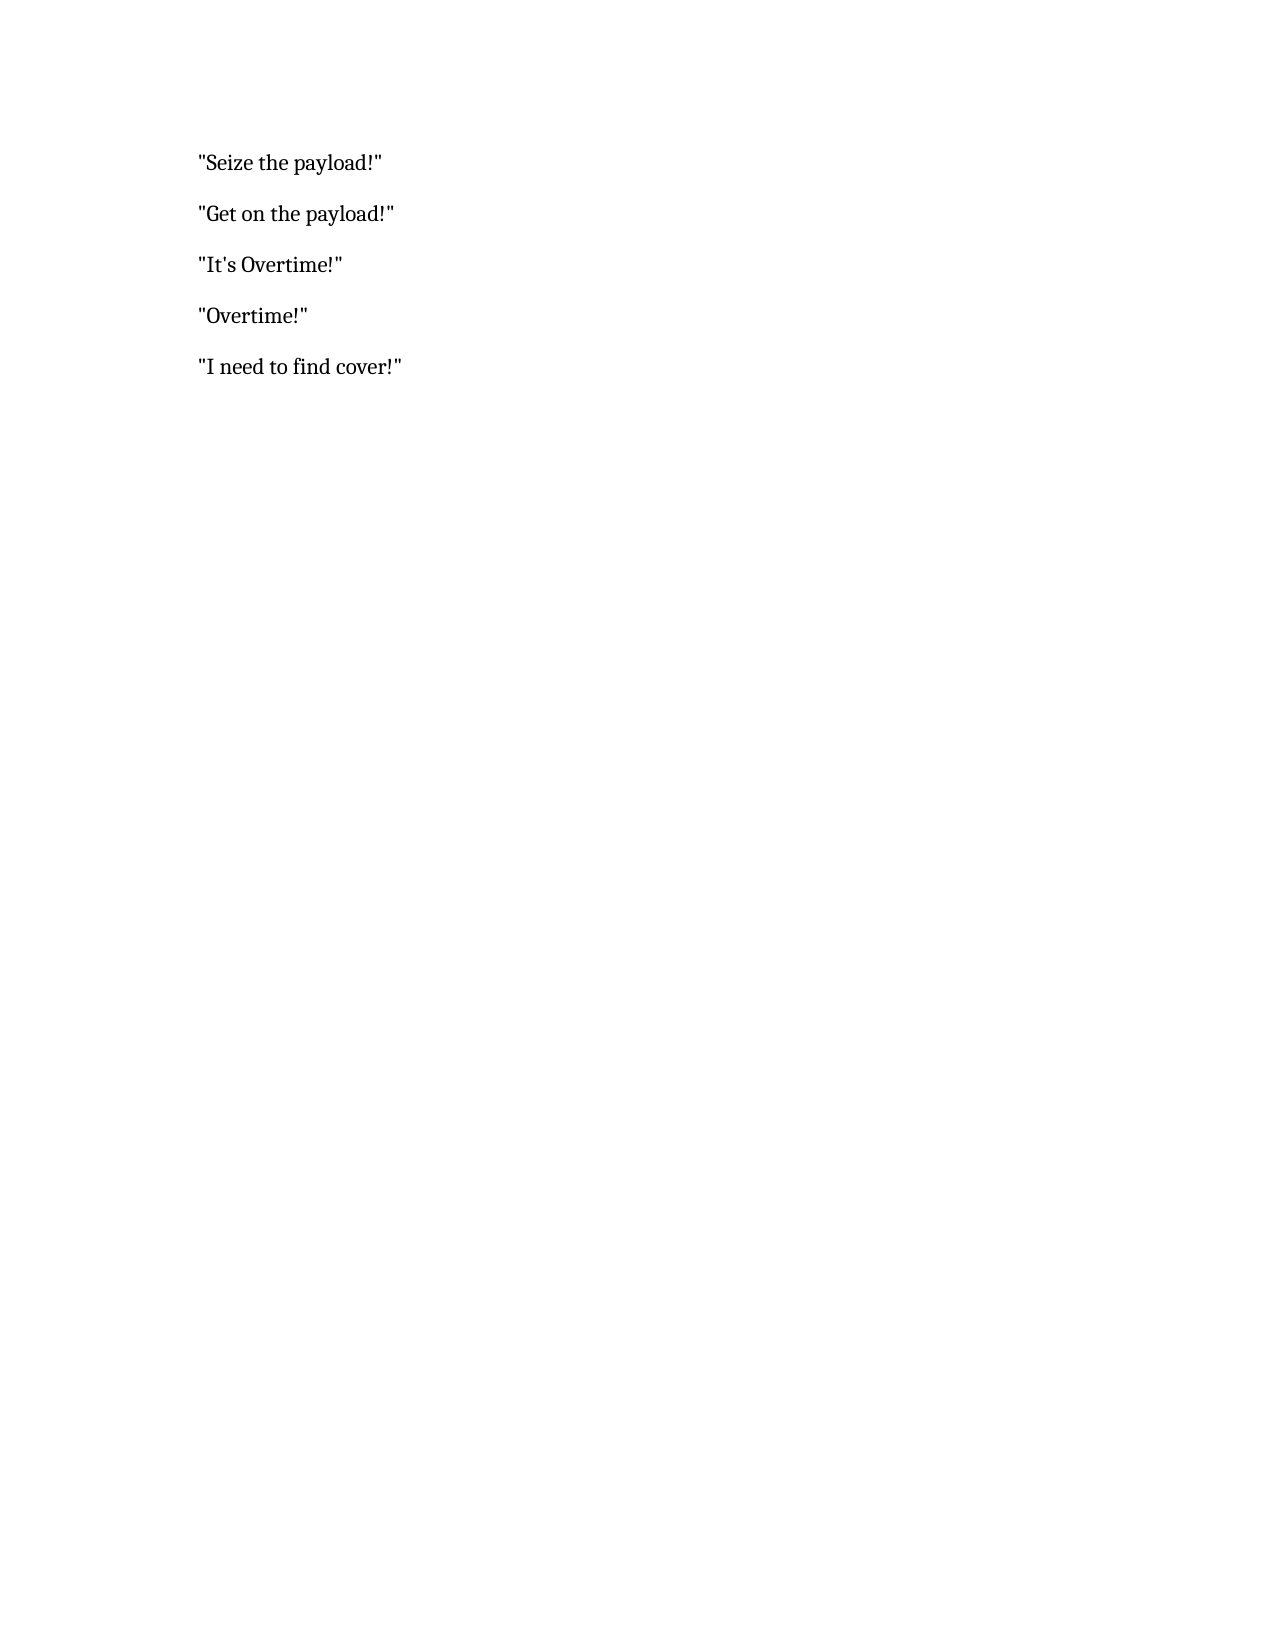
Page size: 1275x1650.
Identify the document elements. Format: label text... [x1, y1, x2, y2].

text "Get on the payload!" [187, 201, 1087, 227]
text "I need to find cover!" [187, 354, 1087, 381]
text "Overtime!" [187, 303, 1087, 329]
text "Seize the payload!" [187, 150, 1087, 176]
text "It's Overtime!" [187, 252, 1087, 278]
